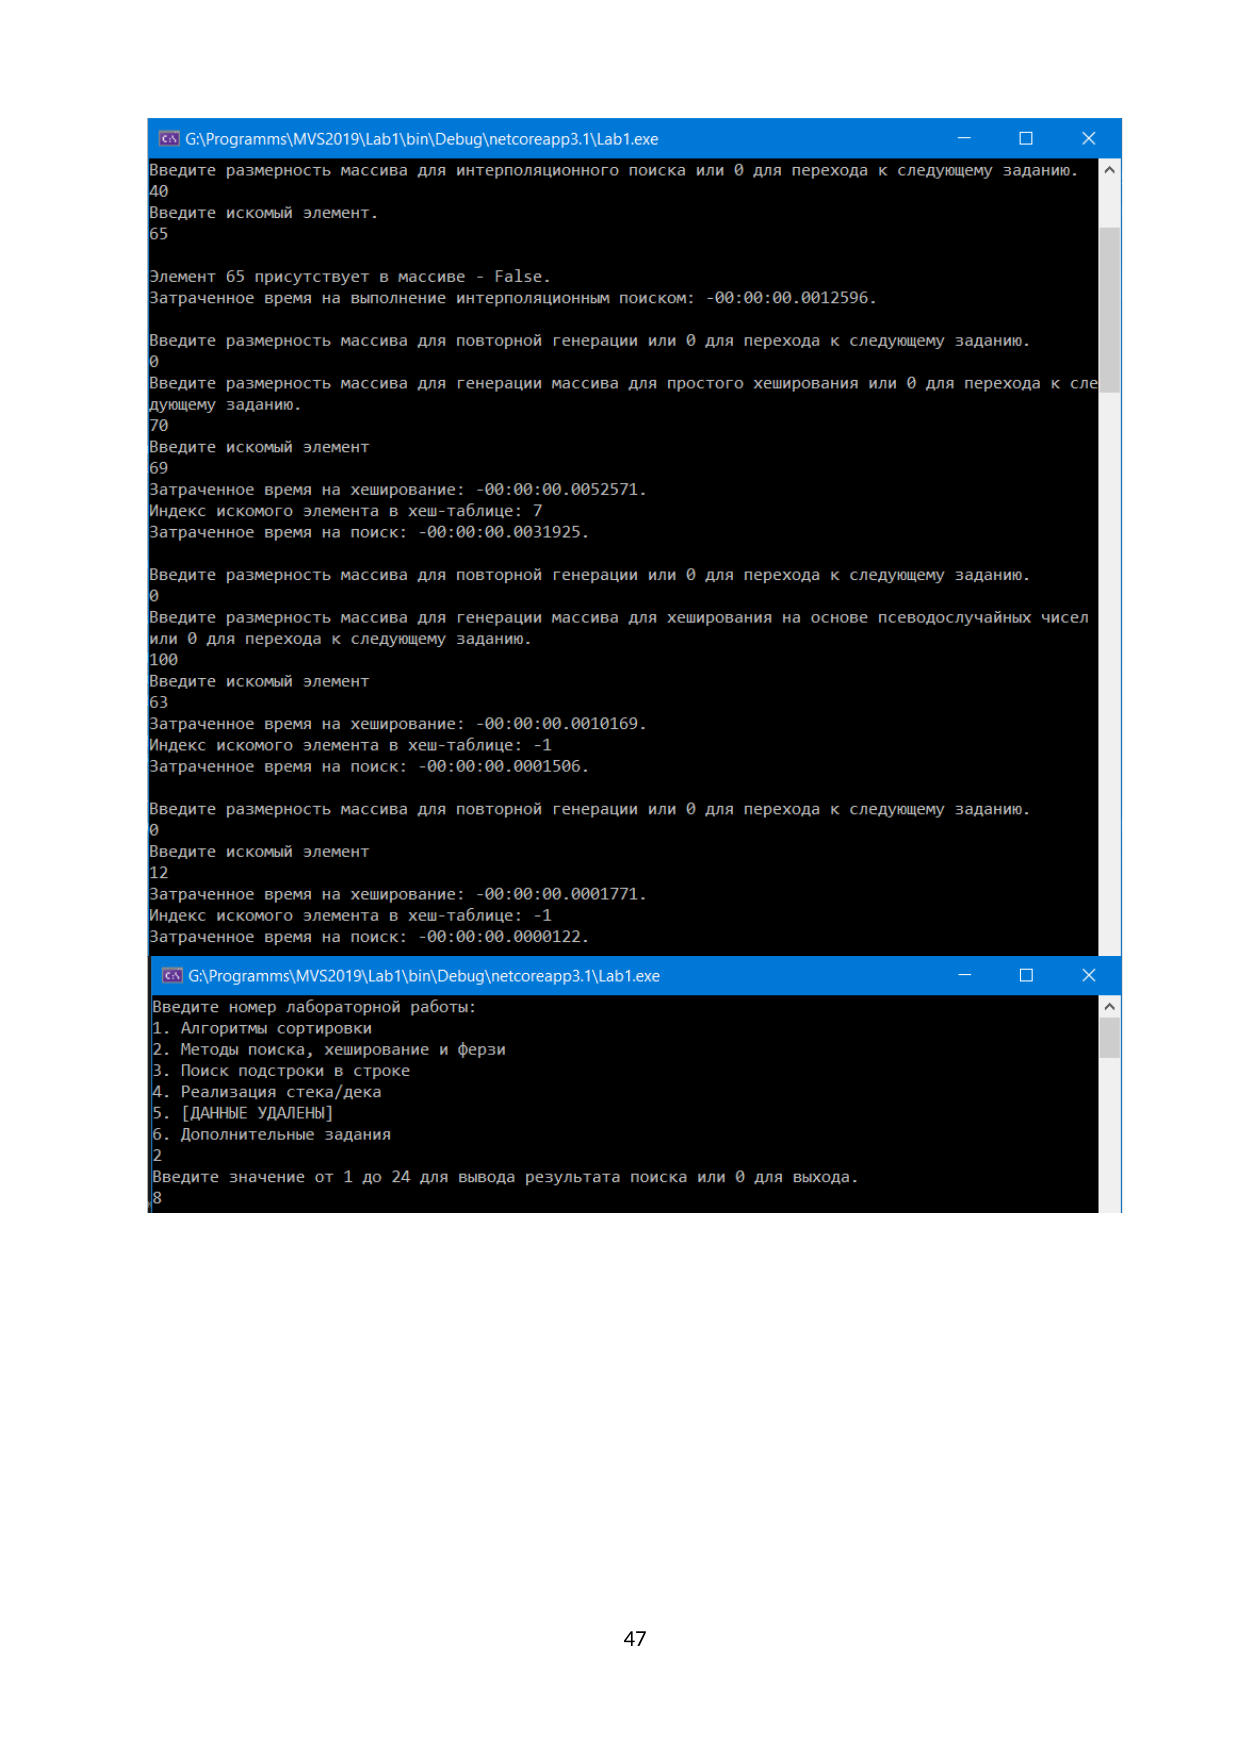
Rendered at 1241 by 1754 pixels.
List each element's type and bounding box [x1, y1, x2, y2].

picture [147, 118, 1123, 1213]
